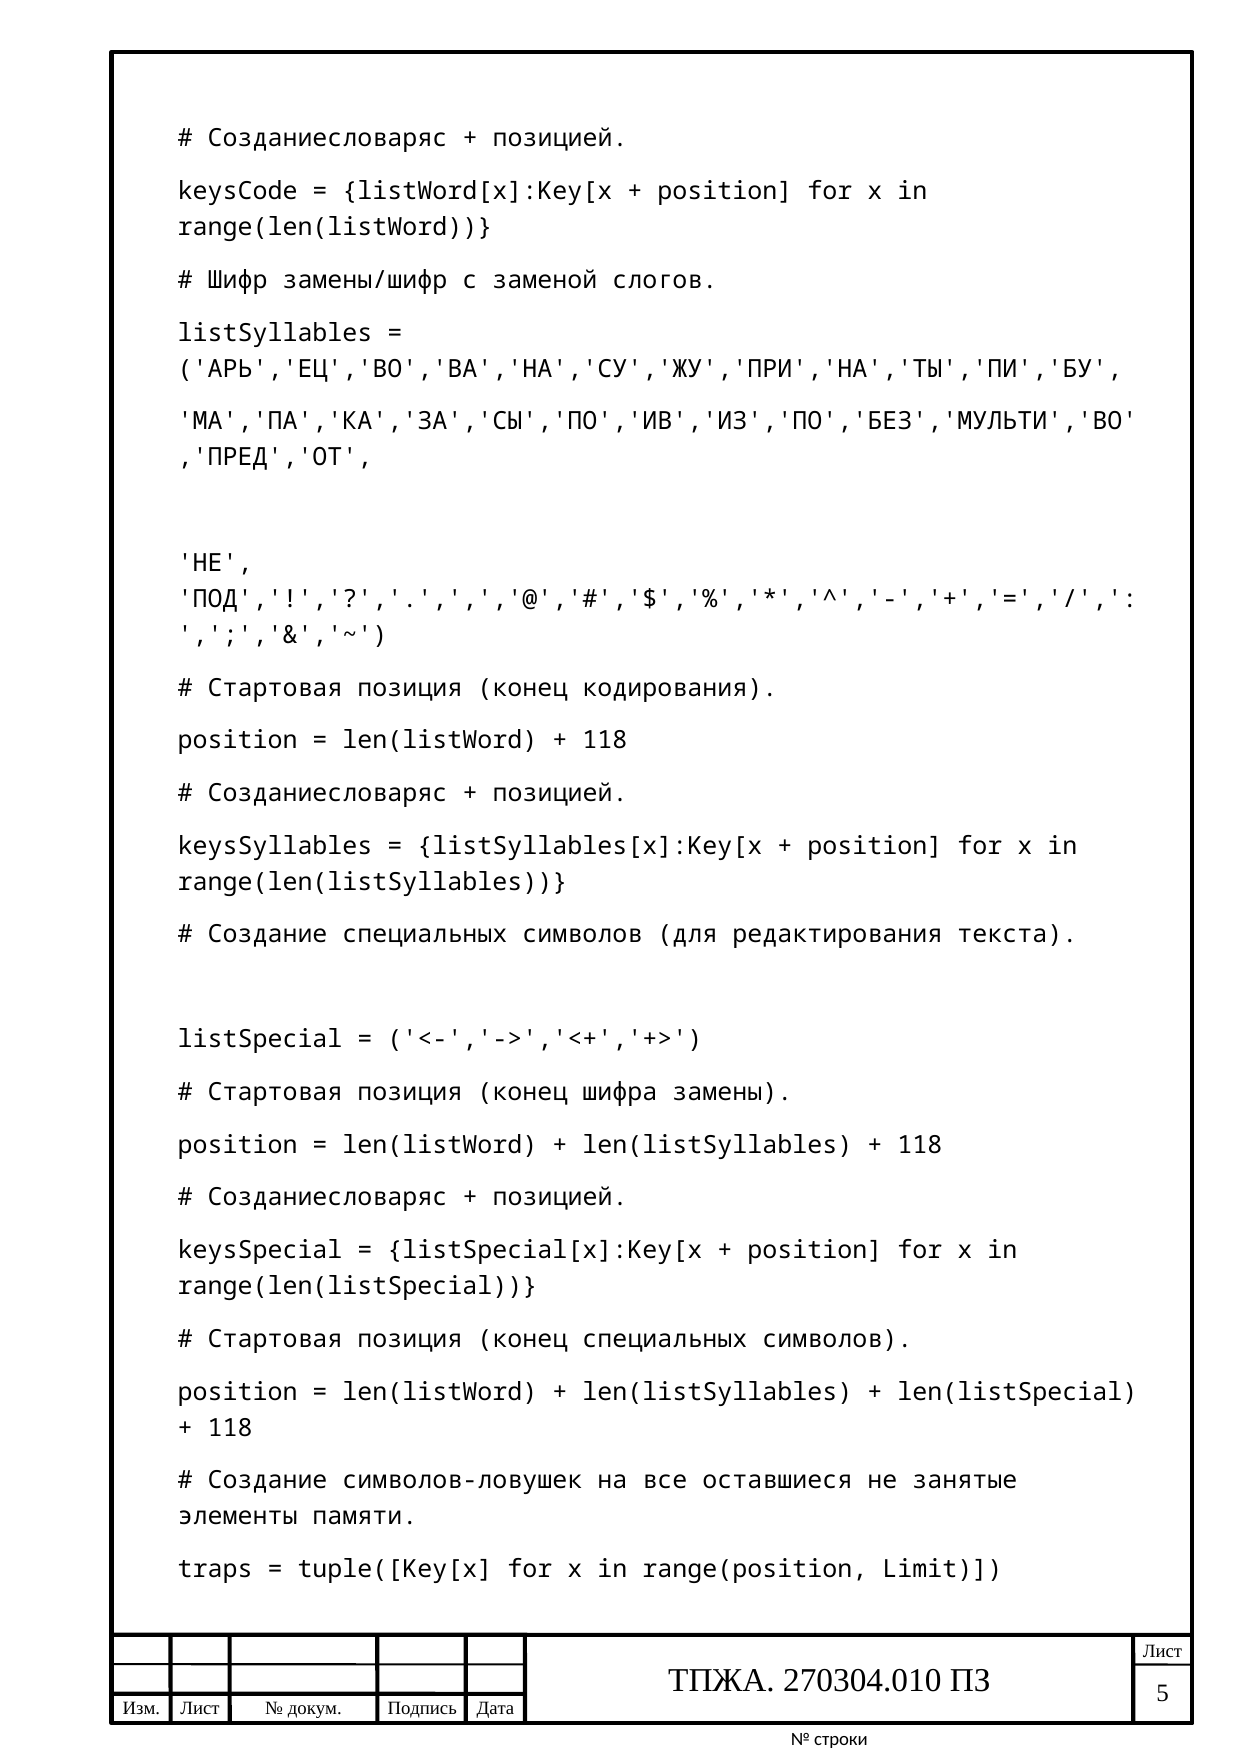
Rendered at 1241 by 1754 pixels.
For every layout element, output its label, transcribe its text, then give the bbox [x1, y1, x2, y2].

text listSpecial = ('<-','->','<+','+>') [177, 1021, 1152, 1055]
text 'НЕ', 'ПОД','!','?','.',',','@','#','$','%','*','^','-','+','=','/',':',';','&','~') [177, 544, 1152, 651]
text # Созданиесловаряс + позицией. [177, 1179, 1152, 1213]
text keysSpecial = {listSpecial[x]:Key[x + position] for x in range(len(listSpecial))} [177, 1232, 1152, 1302]
text position = len(listWord) + 118 [177, 722, 1152, 756]
text # Шифр замены/шифр с заменой слогов. [177, 261, 1152, 296]
text listSyllables = ('АРЬ','ЕЦ','ВО','ВА','НА','СУ','ЖУ','ПРИ','НА','ТЫ','ПИ','БУ', [177, 314, 1152, 384]
text # Создание специальных символов (для редактирования текста). [177, 916, 1152, 950]
text traps = tuple([Key[x] for x in range(position, Limit)]) [177, 1551, 1152, 1585]
text # Создание символов-ловушек на все оставшиеся не занятые элементы памяти. [177, 1462, 1152, 1532]
text position = len(listWord) + len(listSyllables) + 118 [177, 1126, 1152, 1160]
text keysCode = {listWord[x]:Key[x + position] for x in range(len(listWord))} [177, 173, 1152, 243]
text # Стартовая позиция (конец кодирования). [177, 669, 1152, 703]
text 'МА','ПА','КА','ЗА','СЫ','ПО','ИВ','ИЗ','ПО','БЕЗ','МУЛЬТИ','ВО','ПРЕД','ОТ', [177, 403, 1152, 473]
text position = len(listWord) + len(listSyllables) + len(listSpecial) + 118 [177, 1373, 1152, 1443]
text # Созданиесловаряс + позицией. [177, 774, 1152, 809]
text # Стартовая позиция (конец специальных символов). [177, 1321, 1152, 1354]
text # Созданиесловаряс + позицией. [177, 120, 1152, 154]
text keysSyllables = {listSyllables[x]:Key[x + position] for x in range(len(listSyllables))} [177, 827, 1152, 897]
text # Стартовая позиция (конец шифра замены). [177, 1074, 1152, 1108]
